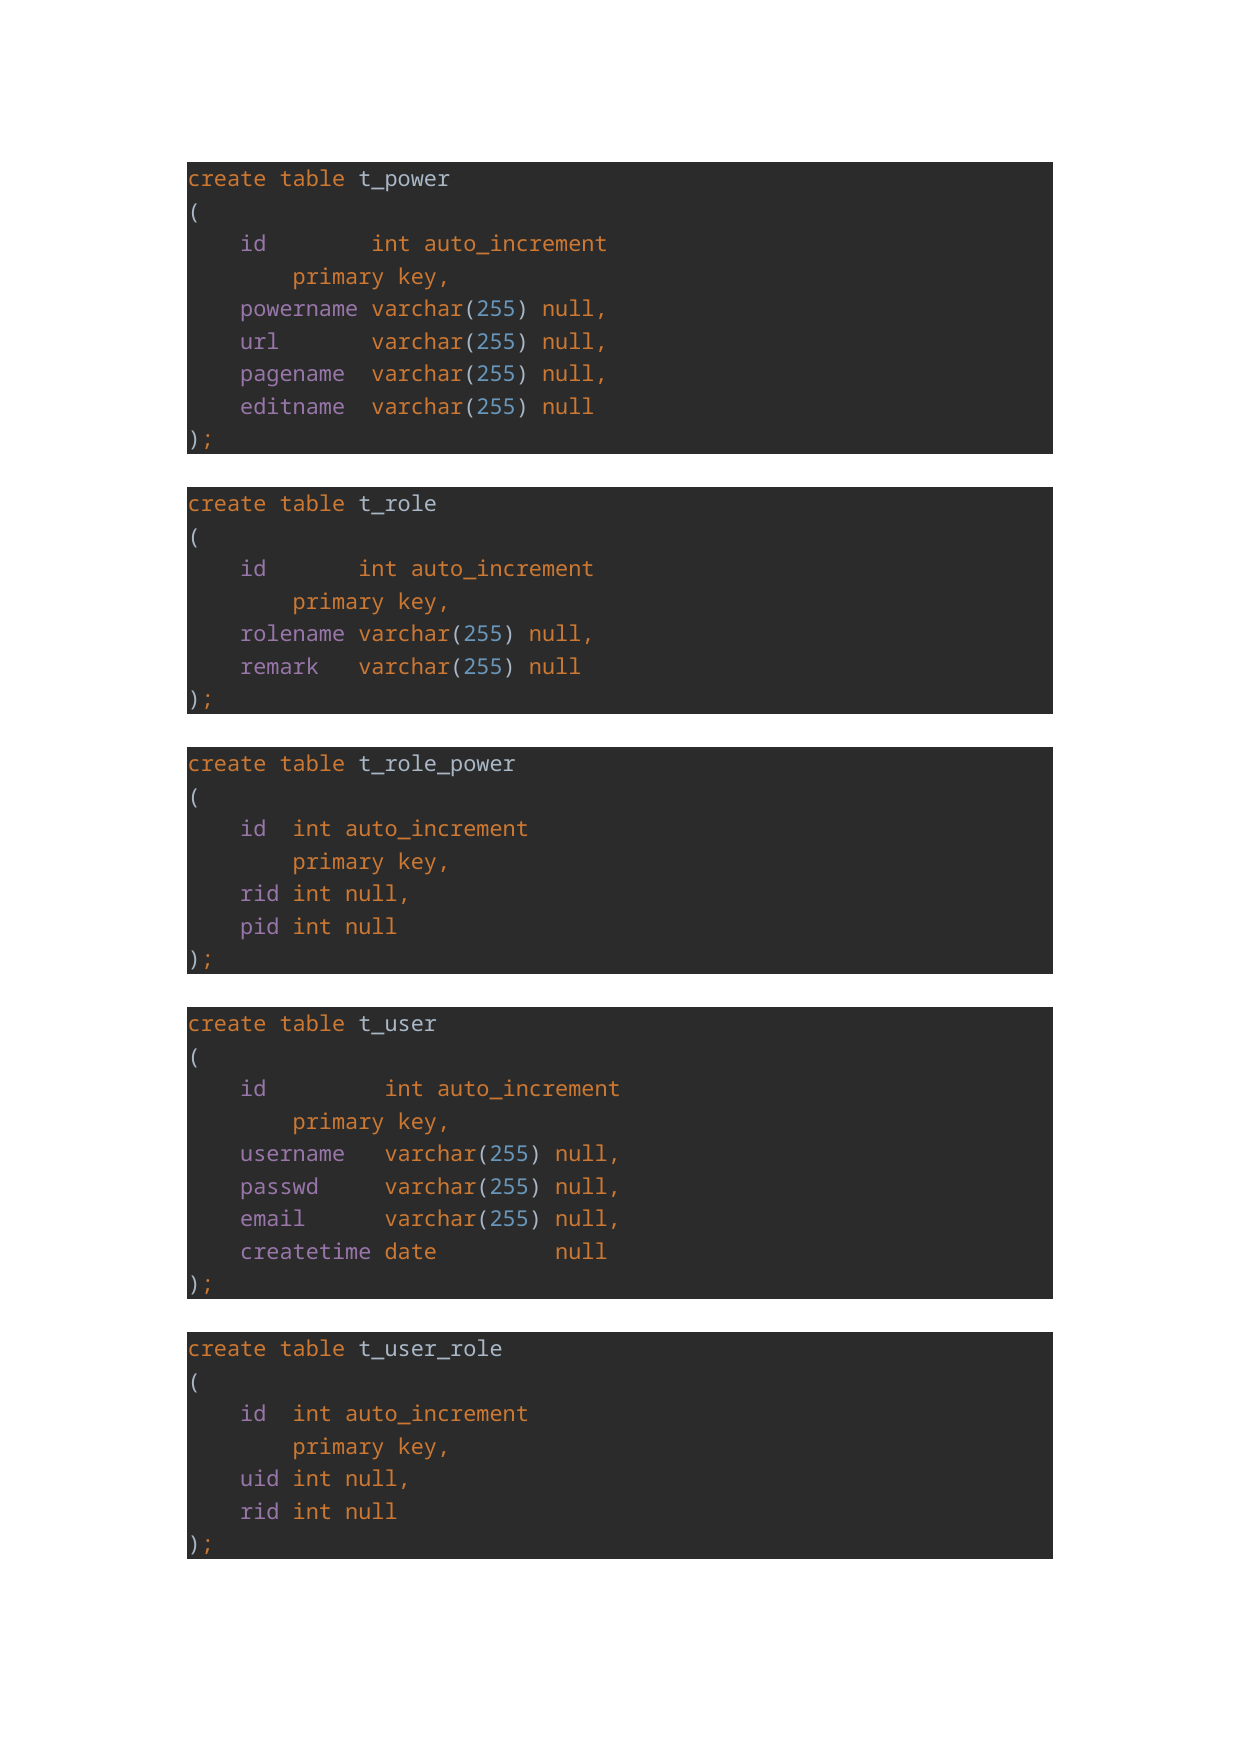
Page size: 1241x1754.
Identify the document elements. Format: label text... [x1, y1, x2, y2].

text create table t_user_role ( id int auto_increment primary key, uid int null, rid int null ); [187, 1332, 1053, 1559]
text create table t_user ( id int auto_increment primary key, username varchar(255) null, passwd varchar(255) null, email varchar(255) null, createtime date null ); [187, 1007, 1053, 1299]
text create table t_role_power ( id int auto_increment primary key, rid int null, pid int null ); [187, 747, 1053, 974]
text create table t_power ( id int auto_increment primary key, powername varchar(255) null, url varchar(255) null, pagename varchar(255) null, editname varchar(255) null ); [187, 162, 1053, 454]
text create table t_role ( id int auto_increment primary key, rolename varchar(255) null, remark varchar(255) null ); [187, 487, 1053, 714]
